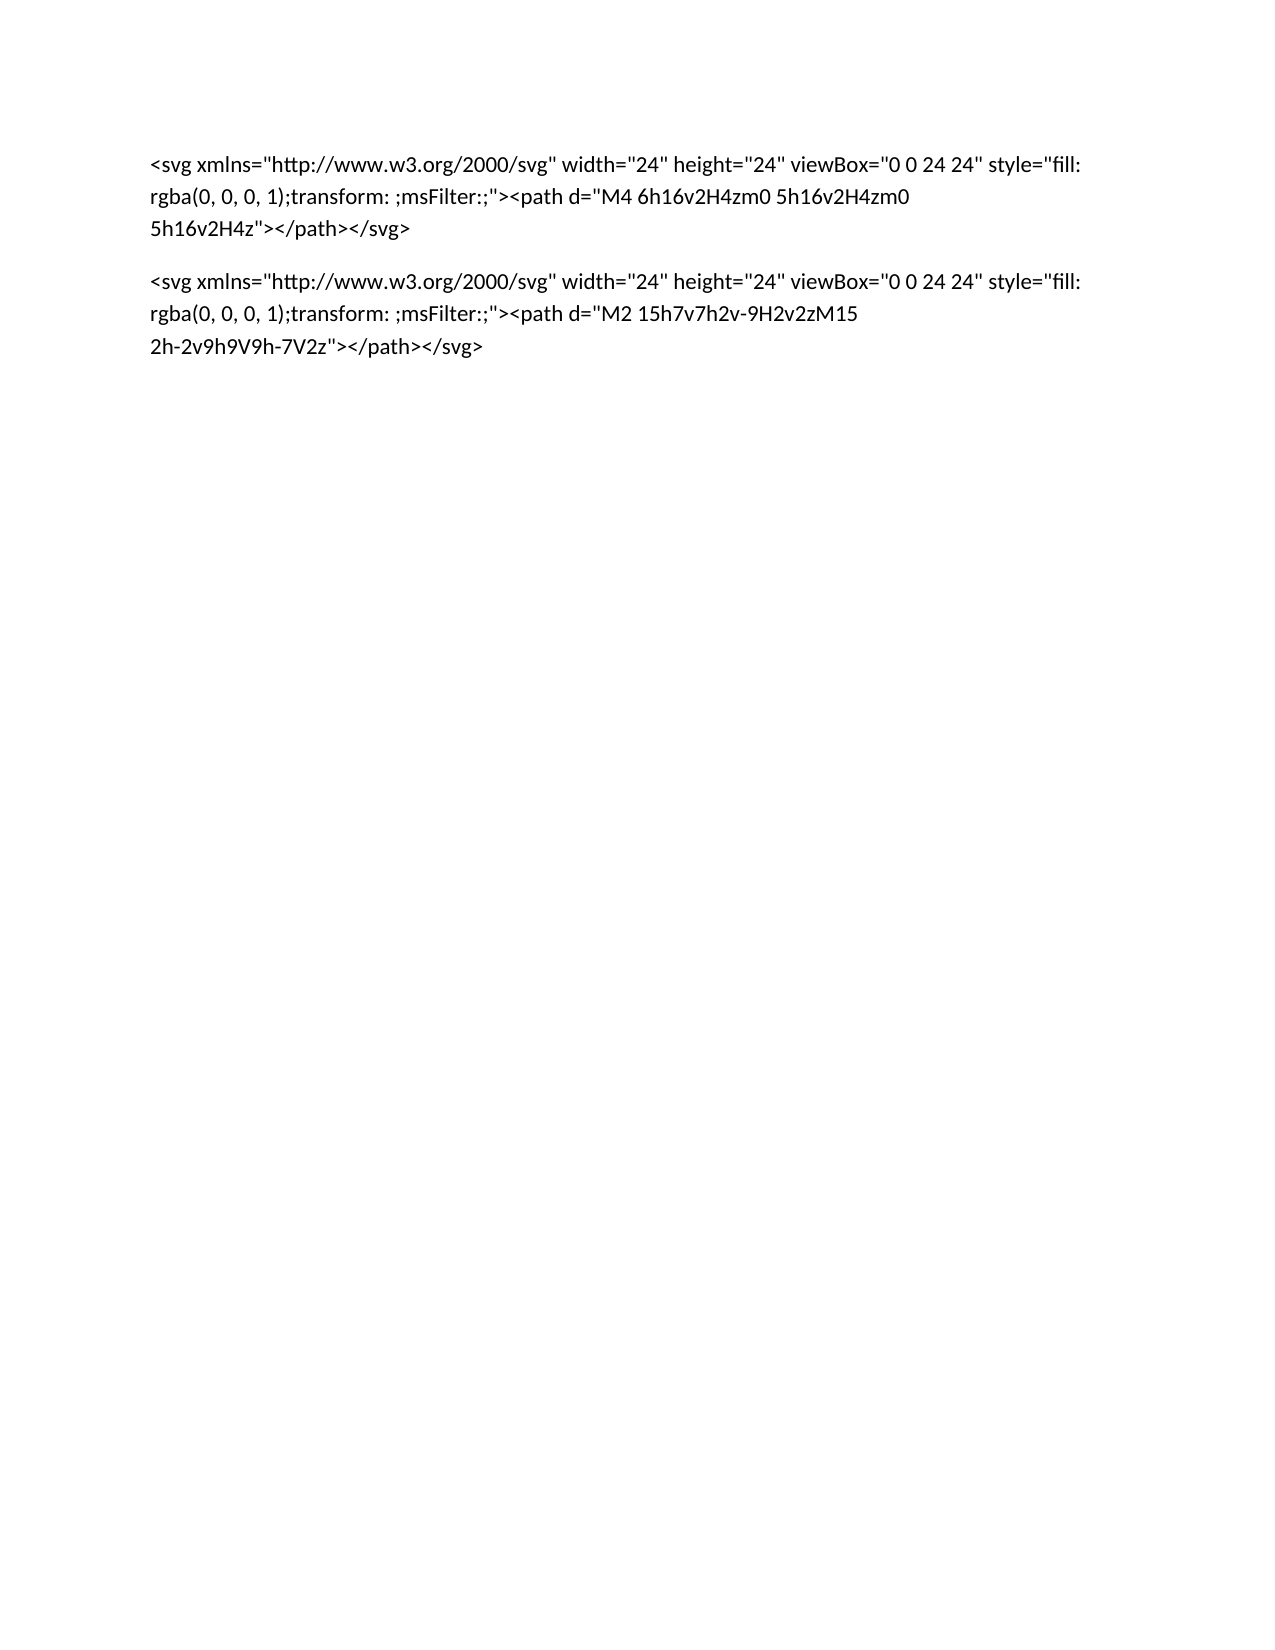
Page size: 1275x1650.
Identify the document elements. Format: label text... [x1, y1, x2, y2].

text <svg xmlns="http://www.w3.org/2000/svg" width="24" height="24" viewBox="0 0 24 24" style="fill: rgba(0, 0, 0, 1);transform: ;msFilter:;"><path d="M4 6h16v2H4zm0 5h16v2H4zm0 5h16v2H4z"></path></svg> [150, 150, 1125, 242]
text <svg xmlns="http://www.w3.org/2000/svg" width="24" height="24" viewBox="0 0 24 24" style="fill: rgba(0, 0, 0, 1);transform: ;msFilter:;"><path d="M2 15h7v7h2v-9H2v2zM15 2h-2v9h9V9h-7V2z"></path></svg> [150, 267, 1125, 360]
